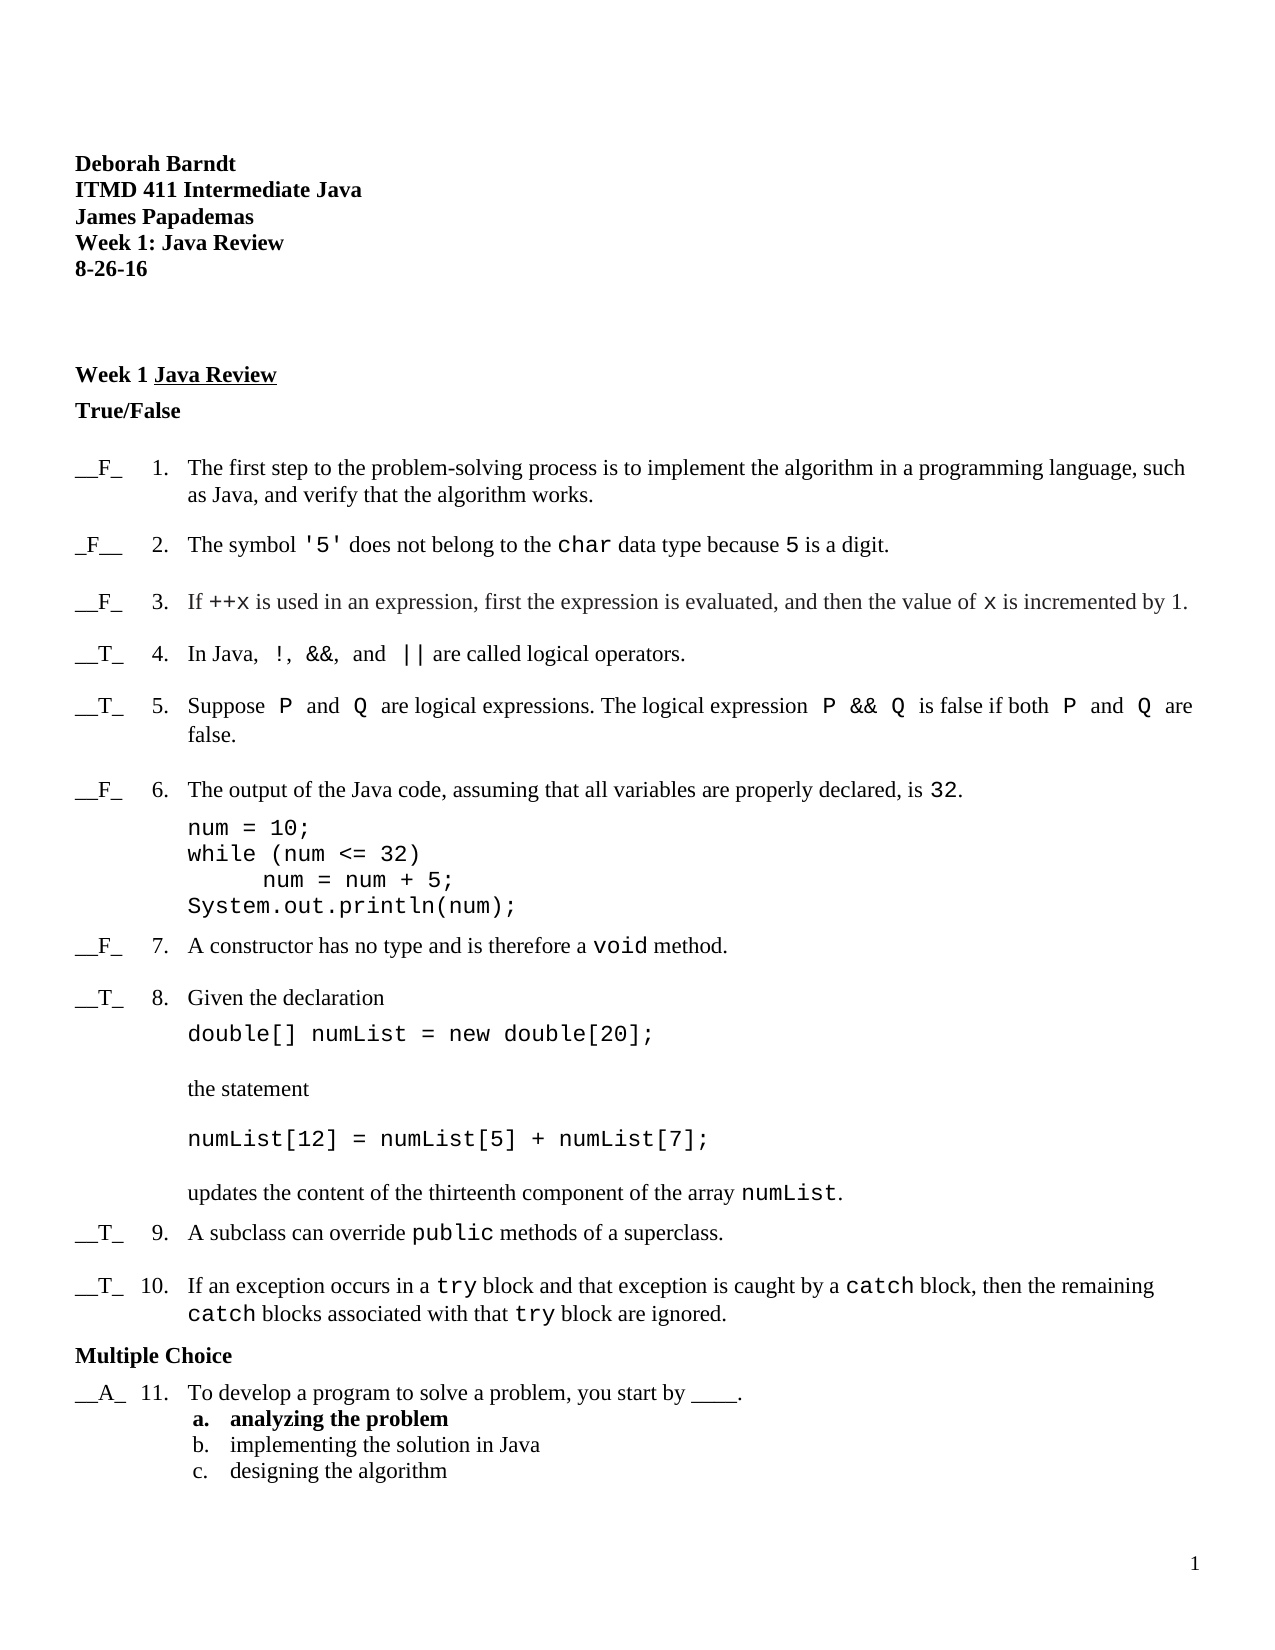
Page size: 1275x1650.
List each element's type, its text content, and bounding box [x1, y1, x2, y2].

table_header analyzing the problem [225, 1405, 1069, 1431]
text the statement [187, 1074, 1200, 1101]
text num = 10; [187, 816, 1200, 842]
text 8-26-16 [75, 255, 1200, 282]
text double[] numList = new double[20]; [187, 1022, 1200, 1048]
text Week 1: Java Review [75, 229, 1200, 255]
text __A_ 11. To develop a program to solve a problem, you start by ____. [75, 1378, 1200, 1405]
text num = num + 5; [187, 868, 1200, 894]
table_cell designing the algorithm [225, 1458, 1069, 1484]
table_cell b. [188, 1431, 225, 1458]
text __T_ 4. In Java, !, &&, and || are called logical operators. [75, 640, 1200, 668]
text __F_ 6. The output of the Java code, assuming that all variables are properly declared, is 32. [75, 776, 1200, 804]
table_cell c. [188, 1458, 225, 1484]
table_cell implementing the solution in Java [225, 1431, 1069, 1458]
text __T_ 5. Suppose P and Q are logical expressions. The logical expression P && Q is false if both P and Q are false. [75, 693, 1200, 747]
text __F_ 3. If ++x is used in an expression, first the expression is evaluated, and then the value of x is incremented by 1. [75, 588, 1200, 616]
text __T_ 10. If an exception occurs in a try block and that exception is caught by a catch block, then the remaining catch blocks associated with that try block are ignored. [75, 1272, 1200, 1328]
text __T_ 8. Given the declaration [75, 984, 1200, 1011]
text __T_ 9. A subclass can override public methods of a superclass. [75, 1219, 1200, 1248]
text System.out.println(num); [187, 894, 1200, 920]
text __F_ 7. A constructor has no type and is therefore a void method. [75, 932, 1200, 960]
text while (num <= 32) [187, 842, 1200, 868]
table_header a. [188, 1405, 225, 1431]
text updates the content of the thirteenth component of the array numList. [187, 1179, 1200, 1207]
text Deborah Barndt [75, 150, 1200, 176]
text __F_ 1. The first step to the problem-solving process is to implement the algorithm in a programming language, such as Java, and verify that the algorithm works. [75, 454, 1200, 507]
text numList[12] = numList[5] + numList[7]; [187, 1127, 1200, 1153]
text James Papademas [75, 203, 1200, 229]
text Multiple Choice [75, 1342, 1200, 1369]
text True/False [75, 397, 1200, 423]
text _F__ 2. The symbol '5' does not belong to the char data type because 5 is a digit. [75, 531, 1200, 559]
text ITMD 411 Intermediate Java [75, 176, 1200, 203]
text Week 1 Java Review [75, 361, 1200, 387]
